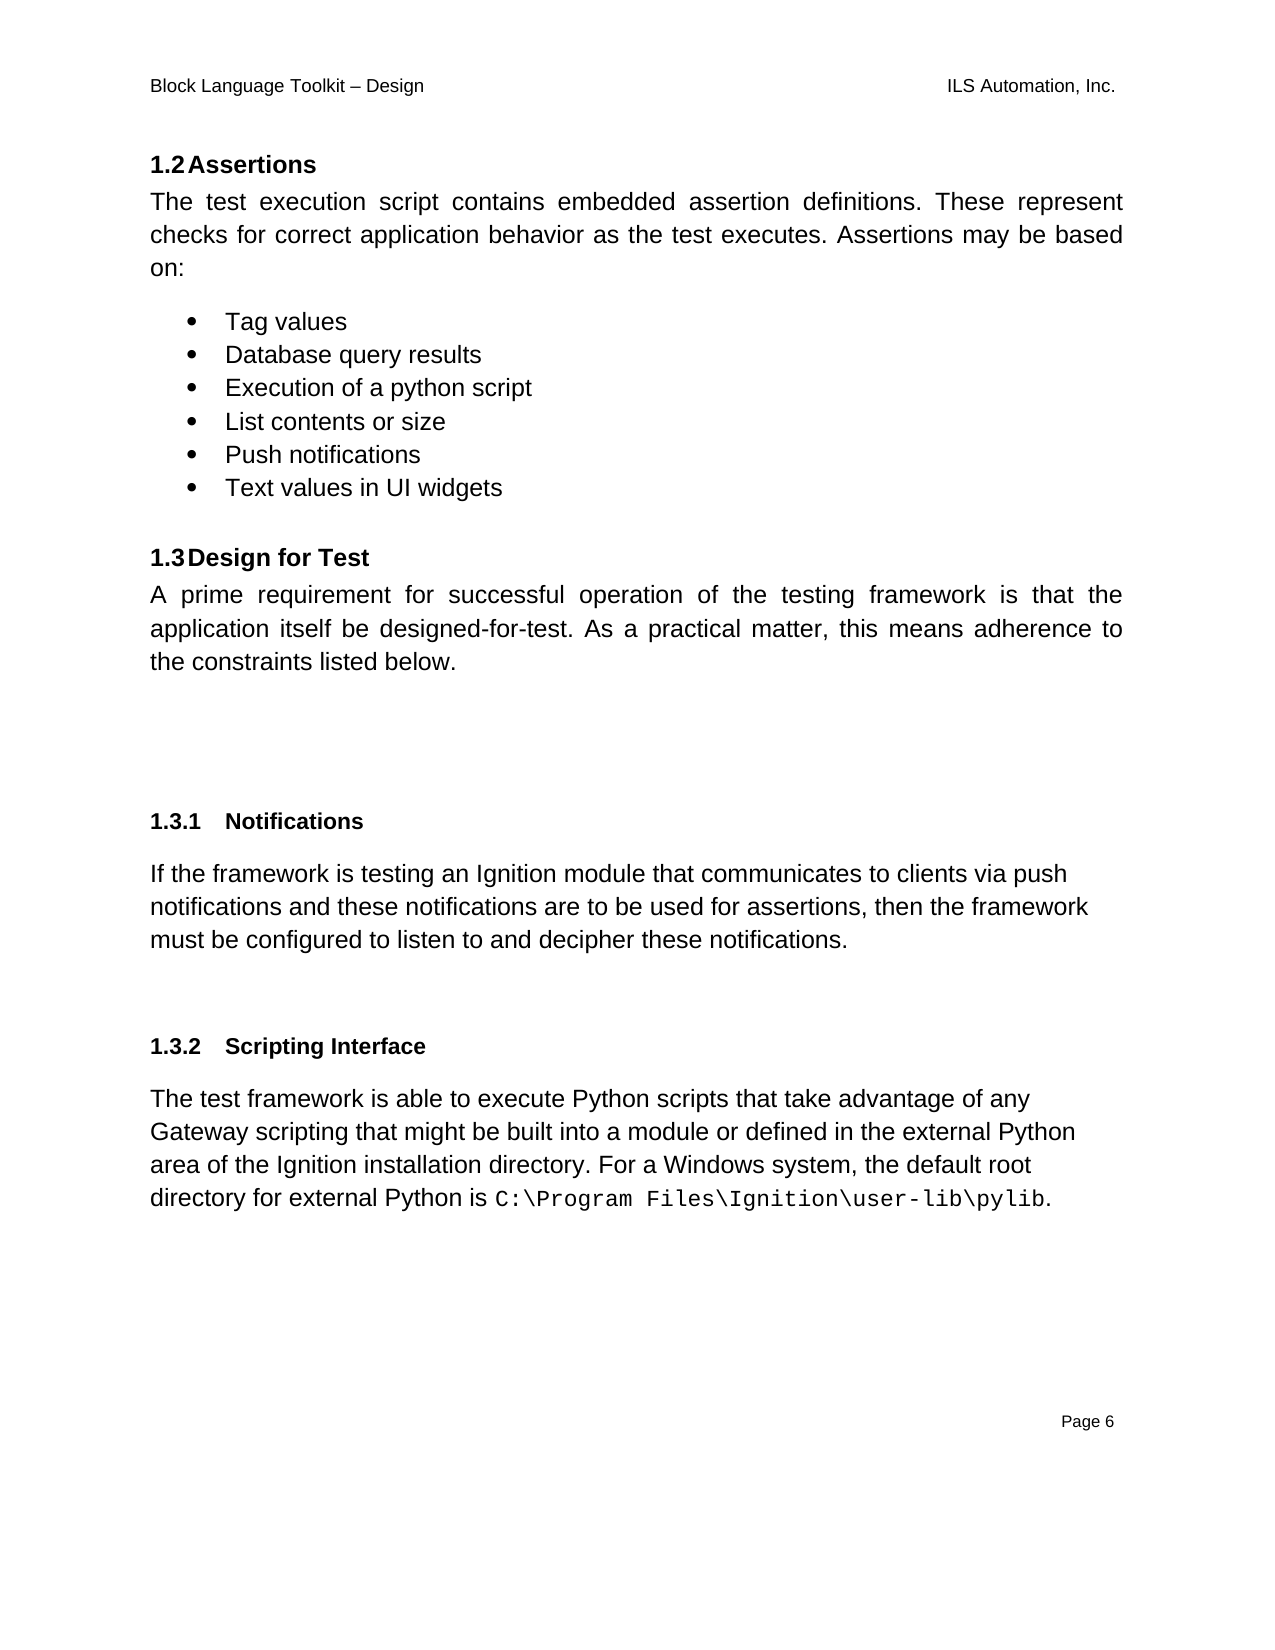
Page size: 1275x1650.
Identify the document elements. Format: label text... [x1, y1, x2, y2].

list Push notifications [187, 439, 1125, 468]
subtitle Assertions [150, 150, 1125, 179]
list Database query results [187, 340, 1125, 369]
list Text values in UI widgets [187, 473, 1125, 502]
list List contents or size [187, 406, 1125, 435]
text A prime requirement for successful operation of the testing framework is that the application itself be designed-for-test. As a practical matter, this means adherence to the constraints listed below. [150, 581, 1125, 675]
text The test execution script contains embedded assertion definitions. These represent checks for correct application behavior as the test executes. Assertions may be based on: [150, 187, 1125, 282]
text If the framework is testing an Ignition module that communicates to clients via push notifications and these notifications are to be used for assertions, then the framework must be configured to listen to and decipher these notifications. [150, 859, 1125, 954]
subtitle Notifications [150, 808, 1125, 834]
subtitle Design for Test [150, 543, 1125, 572]
list Execution of a python script [187, 373, 1125, 402]
subtitle Scripting Interface [150, 1033, 1125, 1059]
text The test framework is able to execute Python scripts that take advantage of any Gateway scripting that might be built into a module or defined in the external Python area of the Ignition installation directory. For a Windows system, the default root directory for external Python is C:\Program Files\Ignition\user-lib\pylib. [150, 1084, 1125, 1213]
list Tag values [187, 307, 1125, 336]
